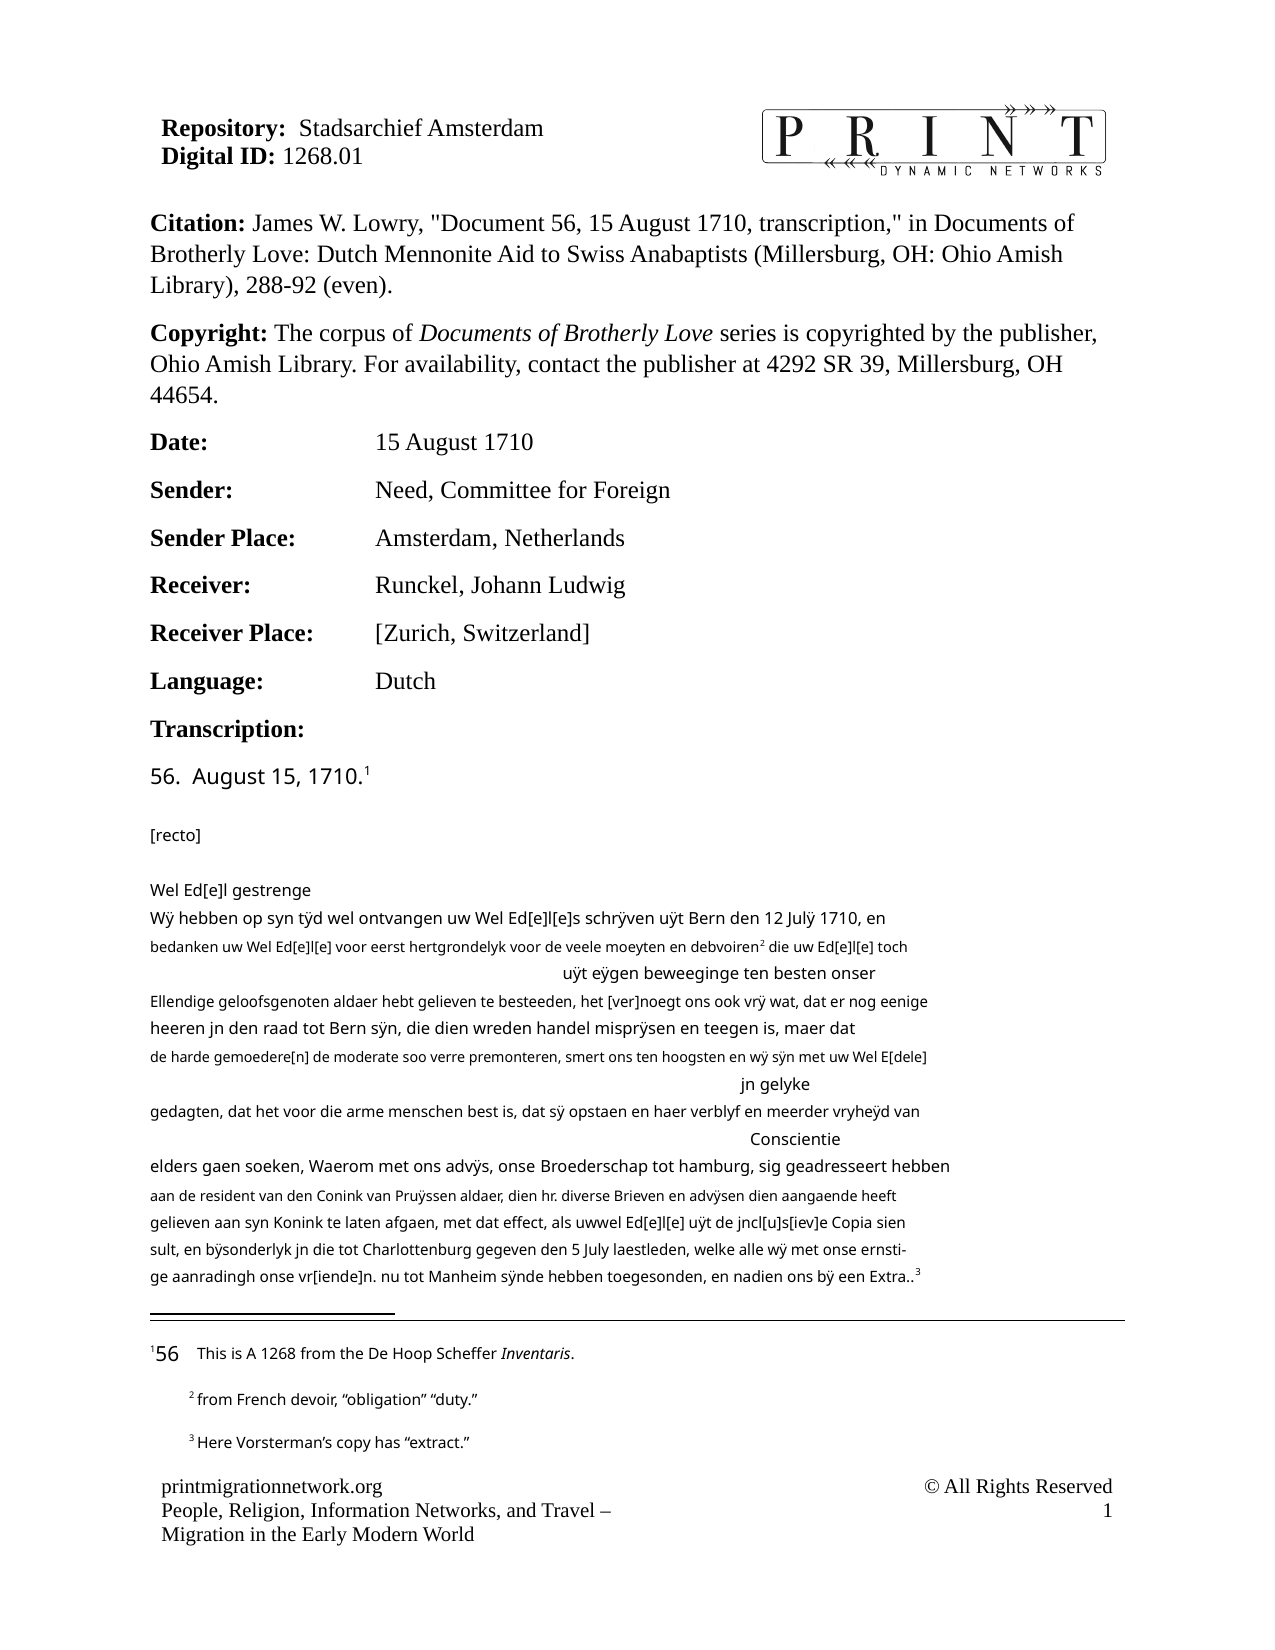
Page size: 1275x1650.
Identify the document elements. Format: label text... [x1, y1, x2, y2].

text de harde gemoedere[n] de moderate soo verre premonteren, smert ons ten hoogsten en wÿ sÿn met uw Wel E[dele] [150, 1039, 1125, 1067]
text gelieven aan syn Konink te laten afgaen, met dat effect, als uwwel Ed[e]l[e] uÿt de jncl[u]s[iev]e Copia sien [150, 1205, 1125, 1233]
text Sender: Need, Committee for Foreign [150, 475, 1125, 504]
text Sender Place: Amsterdam, Netherlands [150, 523, 1125, 552]
text heeren jn den raad tot Bern sÿn, die dien wreden handel misprÿsen en teegen is, maer dat [150, 1012, 1125, 1039]
text [recto] [150, 819, 1125, 846]
text uÿt eÿgen beweeginge ten besten onser [150, 957, 1125, 984]
text elders gaen soeken, Waerom met ons advÿs, onse Broederschap tot hamburg, sig geadresseert hebben [150, 1150, 1125, 1178]
picture [755, 103, 1113, 179]
text Transcription: [150, 714, 1125, 742]
text jn gelyke [150, 1067, 1125, 1095]
text Date: 15 August 1710 [150, 427, 1125, 456]
text sult, en bÿsonderlyk jn die tot Charlottenburg gegeven den 5 July laestleden, welke alle wÿ met onse ernsti- [150, 1233, 1125, 1260]
text Wel Ed[e]l gestrenge [150, 874, 1125, 902]
text Receiver: Runckel, Johann Ludwig [150, 571, 1125, 599]
text bedanken uw Wel Ed[e]l[e] voor eerst hertgrondelyk voor de veele moeyten en debvoiren die uw Ed[e]l[e] toch [150, 929, 1125, 957]
text Wÿ hebben op syn tÿd wel ontvangen uw Wel Ed[e]l[e]s schrÿven uÿt Bern den 12 Julÿ 1710, en [150, 902, 1125, 929]
text Ellendige geloofsgenoten aldaer hebt gelieven te besteeden, het [ver]noegt ons ook vrÿ wat, dat er nog eenige [150, 984, 1125, 1012]
text gedagten, dat het voor die arme menschen best is, dat sÿ opstaen en haer verblyf en meerder vryheÿd van [150, 1095, 1125, 1122]
text Citation: James W. Lowry, "Document 56, 15 August 1710, transcription," in Documents of Brotherly Love: Dutch Mennonite Aid to Swiss Anabaptists (Millersburg, OH: Ohio Amish Library), 288-92 (even). [150, 208, 1125, 299]
text Receiver Place: [Zurich, Switzerland] [150, 618, 1125, 647]
text ge aanradingh onse vr[iende]n. nu tot Manheim sÿnde hebben toegesonden, en nadien ons bÿ een Extra.. [150, 1260, 1125, 1288]
text Conscientie [150, 1122, 1125, 1150]
text 56. August 15, 1710. [150, 761, 1125, 791]
text aan de resident van den Conink van Pruÿssen aldaer, dien hr. diverse Brieven en advÿsen dien aangaende heeft [150, 1178, 1125, 1205]
text Copyright: The corpus of Documents of Brotherly Love series is copyrighted by the publisher, Ohio Amish Library. For availability, contact the publisher at 4292 SR 39, Millersburg, OH 44654. [150, 318, 1125, 408]
text Language: Dutch [150, 666, 1125, 695]
